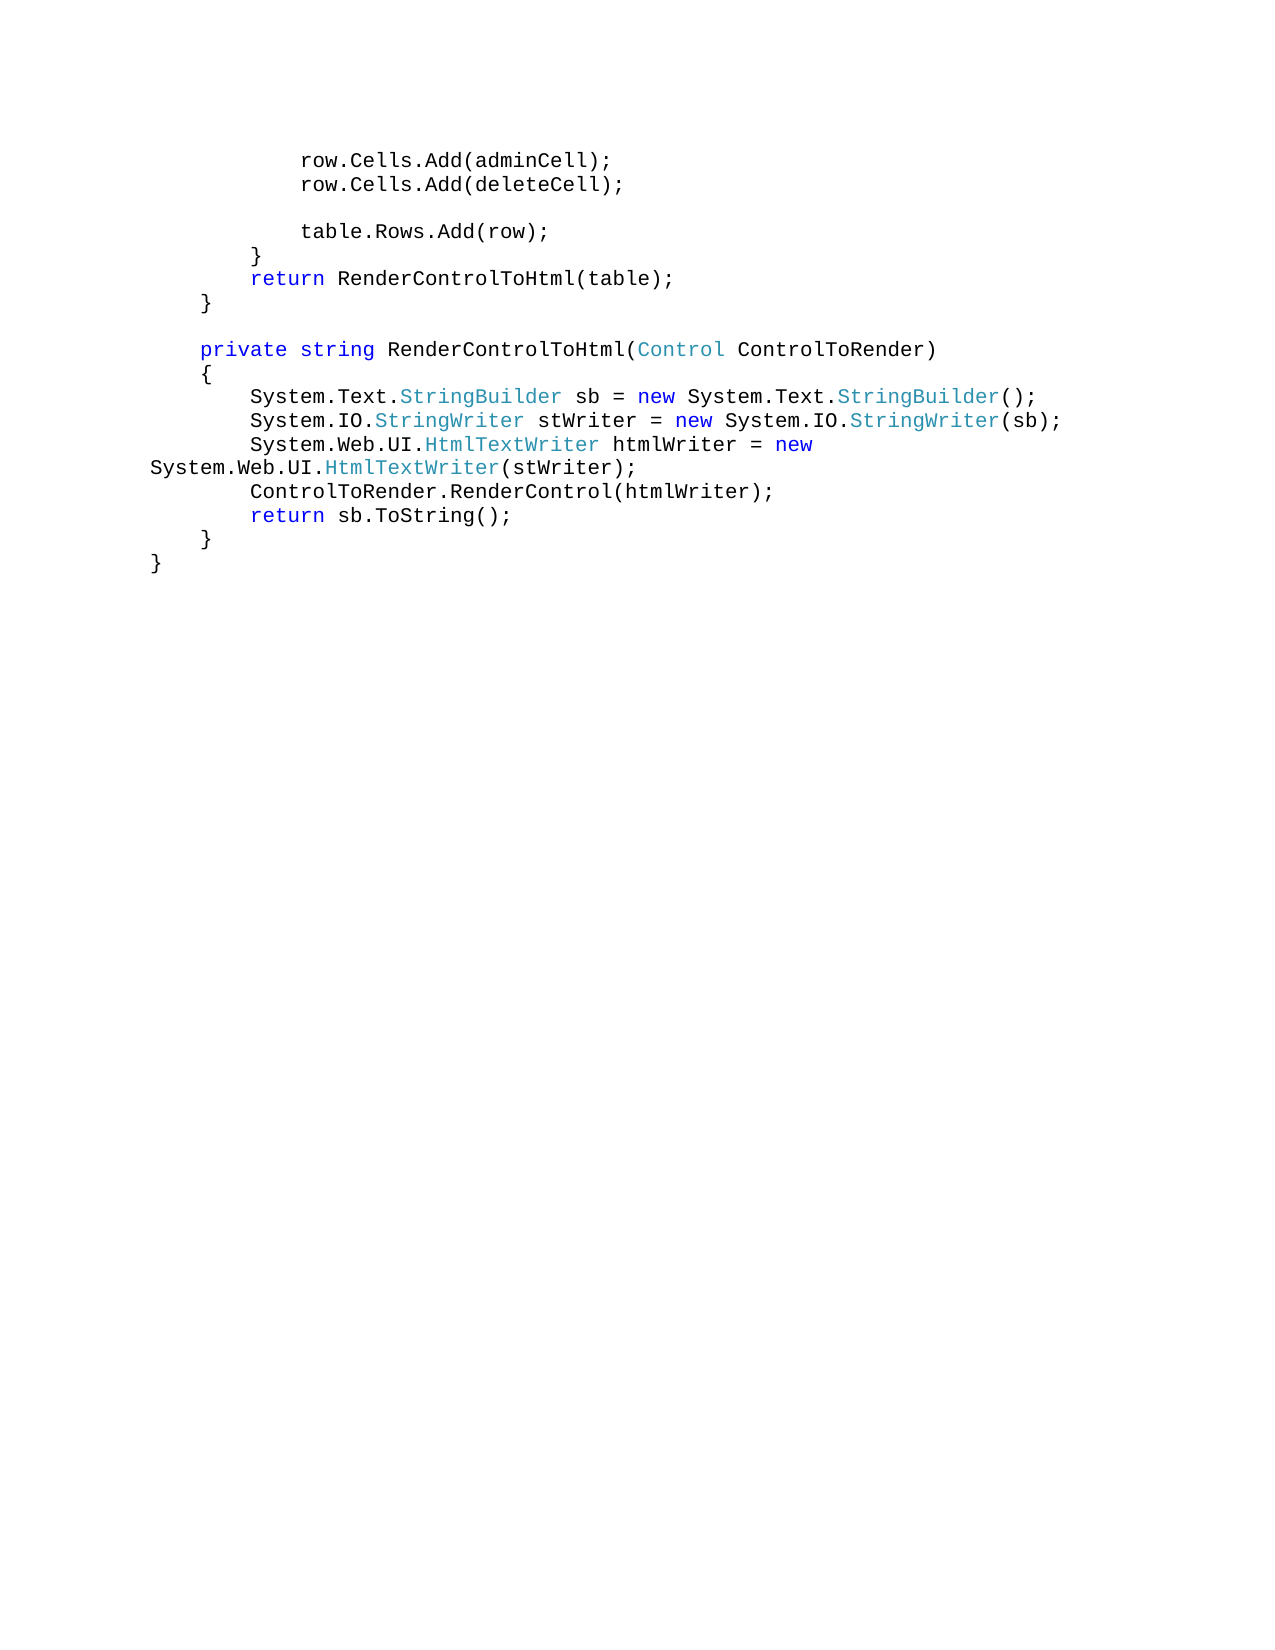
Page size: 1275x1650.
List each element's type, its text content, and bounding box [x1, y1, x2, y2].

text ControlToRender.RenderControl(htmlWriter); [150, 481, 1125, 505]
text } [150, 292, 1125, 316]
text System.IO.StringWriter stWriter = new System.IO.StringWriter(sb); [150, 410, 1125, 434]
text private string RenderControlToHtml(Control ControlToRender) [150, 339, 1125, 363]
text return sb.ToString(); [150, 505, 1125, 528]
text table.Rows.Add(row); [150, 221, 1125, 244]
text System.Text.StringBuilder sb = new System.Text.StringBuilder(); [150, 386, 1125, 410]
text return RenderControlToHtml(table); [150, 268, 1125, 292]
text } [150, 244, 1125, 268]
text { [150, 363, 1125, 386]
text row.Cells.Add(deleteCell); [150, 174, 1125, 197]
text } [150, 552, 1125, 576]
text } [150, 528, 1125, 552]
text System.Web.UI.HtmlTextWriter htmlWriter = new System.Web.UI.HtmlTextWriter(stWriter); [150, 434, 1125, 481]
text row.Cells.Add(adminCell); [150, 150, 1125, 174]
